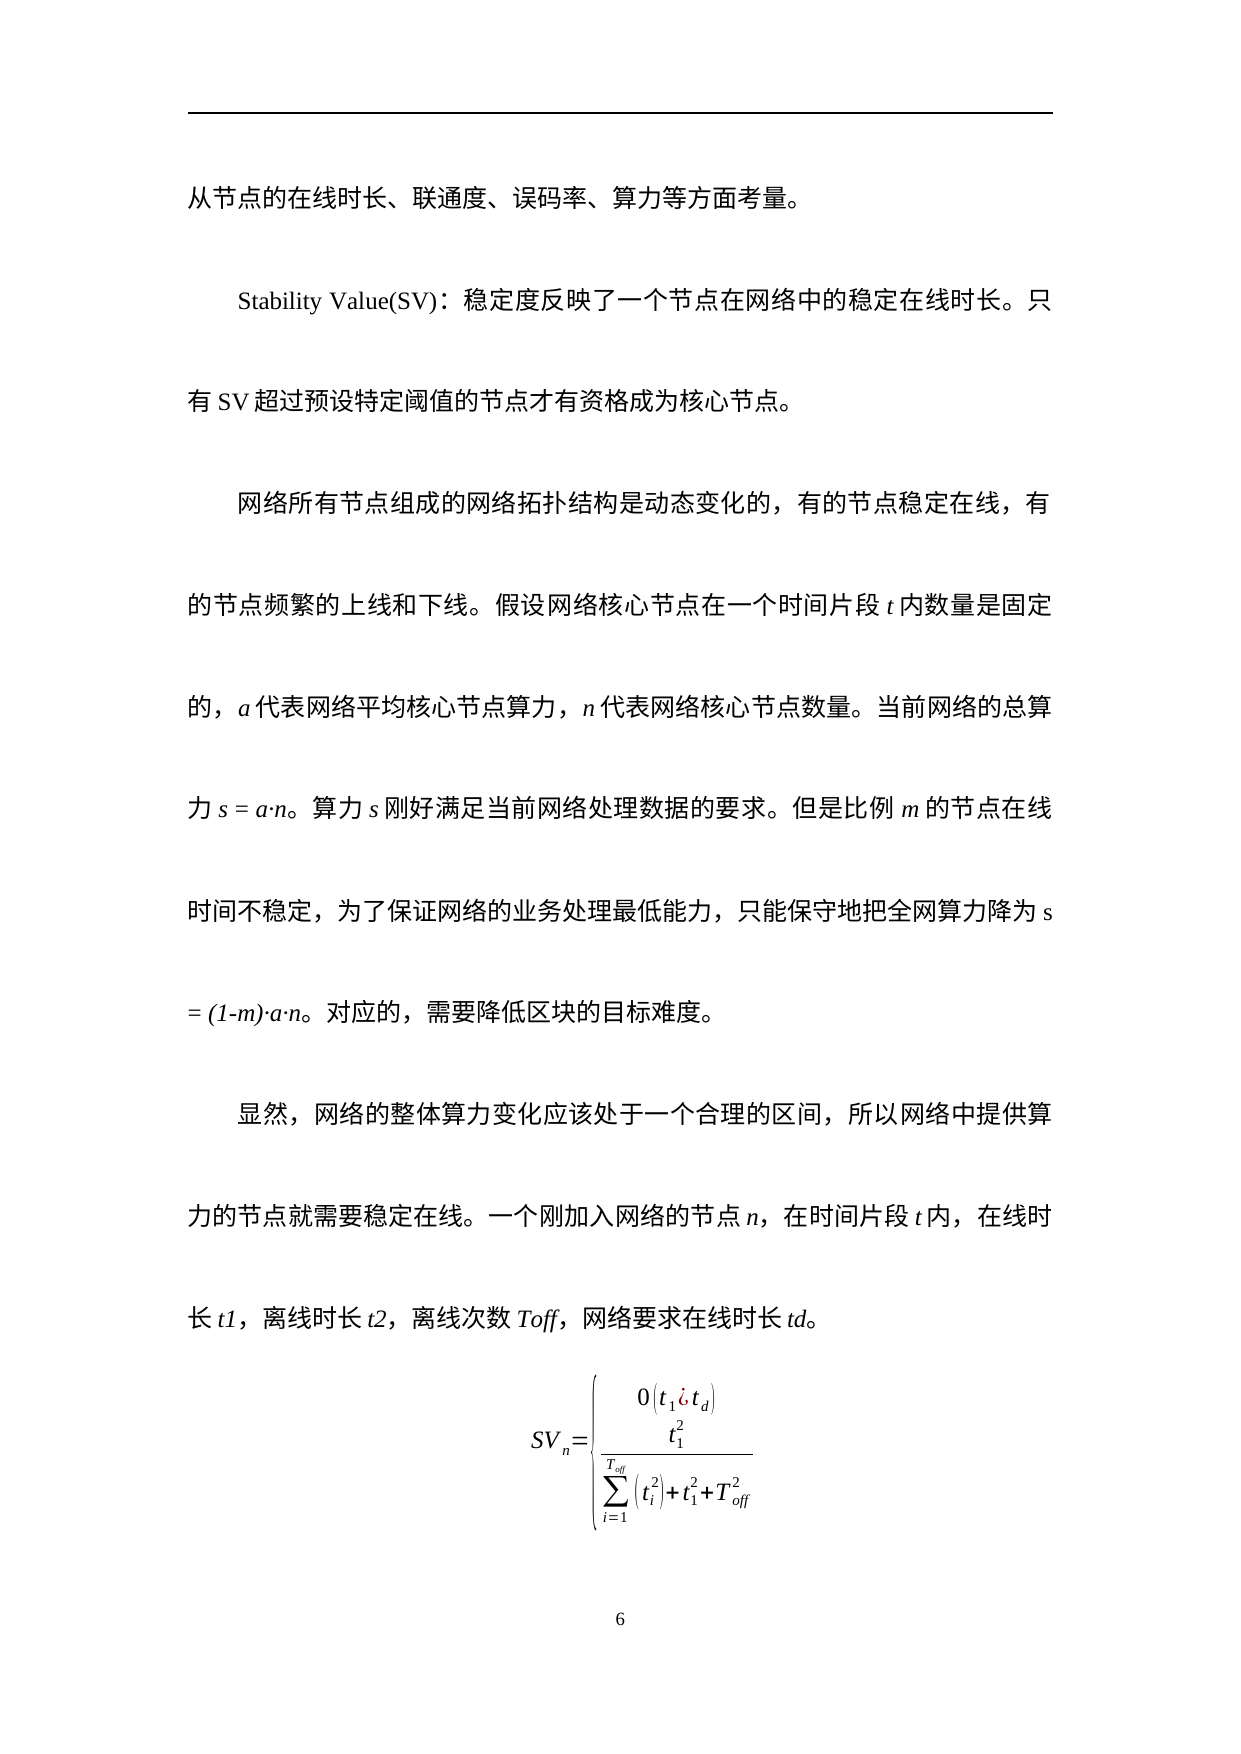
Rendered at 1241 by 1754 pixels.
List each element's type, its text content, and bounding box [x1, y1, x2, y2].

list 显然，网络的整体算力变化应该处于一个合理的区间，所以网络中提供算力的节点就需要稳定在线。一个刚加入网络的节点n，在时间片段t内，在线时长t1，离线时长t2，离线次数Toff，网络要求在线时长td。 [187, 1078, 1053, 1350]
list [187, 164, 1053, 232]
list 网络所有节点组成的网络拓扑结构是动态变化的，有的节点稳定在线，有的节点频繁的上线和下线。假设网络核心节点在一个时间片段t内数量是固定的，a代表网络平均核心节点算力，n代表网络核心节点数量。当前网络的总算力s = a·n。算力s刚好满足当前网络处理数据的要求。但是比例m的节点在线时间不稳定，为了保证网络的业务处理最低能力，只能保守地把全网算力降为s = (1-m)·a·n。对应的，需要降低区块的目标难度。 [187, 468, 1053, 1045]
list Stability Value(SV)：稳定度反映了一个节点在网络中的稳定在线时长。只有SV超过预设特定阈值的节点才有资格成为核心节点。 [187, 265, 1053, 435]
